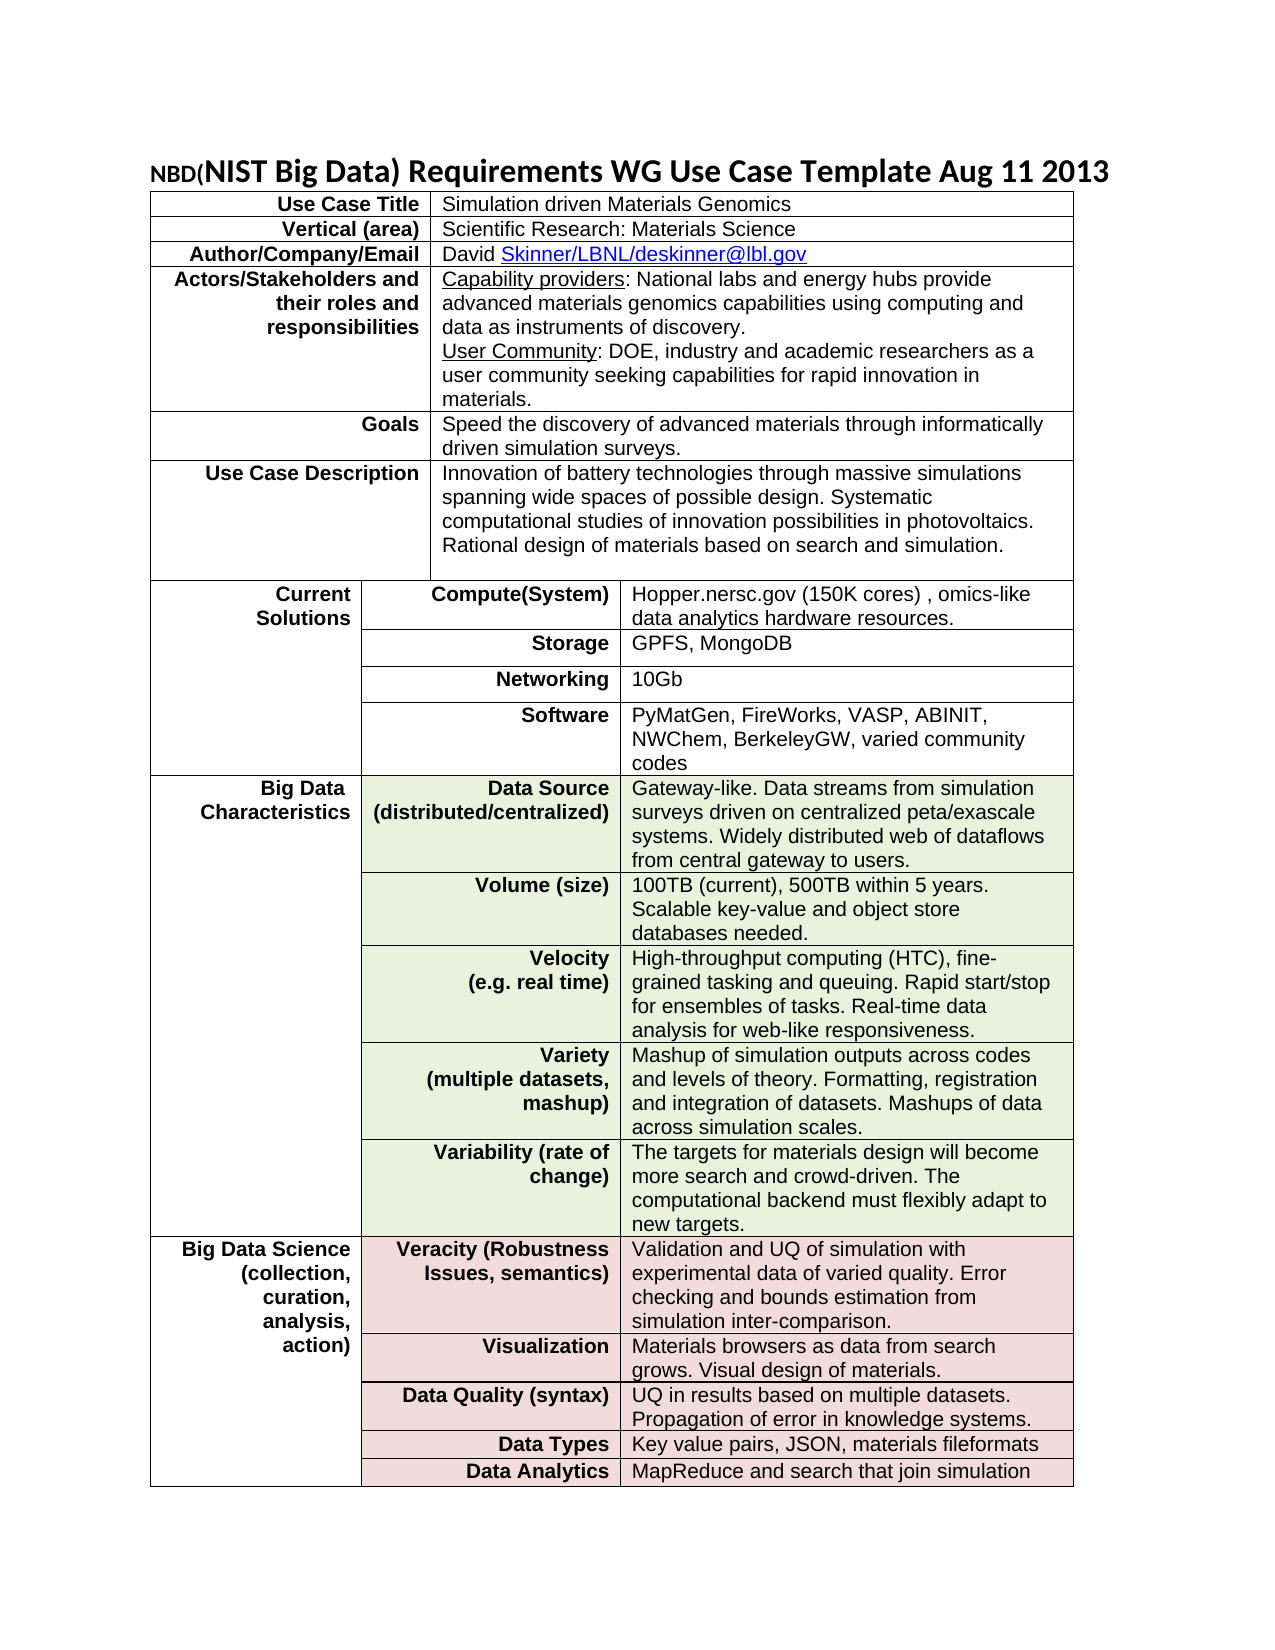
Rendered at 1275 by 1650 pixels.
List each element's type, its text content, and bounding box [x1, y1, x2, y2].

table_cell Big Data Characteristics [151, 776, 361, 1236]
table_cell Velocity (e.g. real time) [362, 946, 620, 1042]
table_cell UQ in results based on multiple datasets. Propagation of error in knowledge systems. [621, 1383, 1073, 1430]
table_cell Data Analytics [362, 1459, 620, 1486]
table_cell Current Solutions [151, 581, 361, 775]
table_cell The targets for materials design will become more search and crowd-driven. The computational backend must flexibly adapt to new targets. [621, 1140, 1073, 1236]
table_cell Variability (rate of change) [362, 1140, 620, 1236]
table_cell Validation and UQ of simulation with experimental data of varied quality. Error checking and bounds estimation from simulation inter-comparison. [621, 1237, 1073, 1332]
table_cell Vertical (area) [151, 217, 430, 241]
table_cell Big Data Science (collection, curation, analysis, action) [151, 1237, 361, 1486]
table_cell Goals [151, 412, 430, 459]
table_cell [621, 1459, 1073, 1486]
table_cell Compute(System) [362, 581, 620, 629]
table_cell Gateway-like. Data streams from simulation surveys driven on centralized peta/exascale systems. Widely distributed web of dataflows from central gateway to users. [621, 776, 1073, 872]
table_cell Capability providers: National labs and energy hubs provide advanced materials genomics capabilities using computing and data as instruments of discovery. User Community: DOE, industry and academic researchers as a user community seeking capabilities for rapid innovation in materials. [431, 267, 1073, 411]
table_cell Innovation of battery technologies through massive simulations spanning wide spaces of possible design. Systematic computational studies of innovation possibilities in photovoltaics. Rational design of materials based on search and simulation. [431, 461, 1073, 580]
table_cell Veracity (Robustness Issues, semantics) [362, 1237, 620, 1332]
table_cell Mashup of simulation outputs across codes and levels of theory. Formatting, registration and integration of datasets. Mashups of data across simulation scales. [621, 1043, 1073, 1139]
table_cell Key value pairs, JSON, materials fileformats [621, 1431, 1073, 1458]
table_cell GPFS, MongoDB [621, 630, 1073, 666]
table_cell Actors/Stakeholders and their roles and responsibilities [151, 267, 430, 411]
table_cell Software [362, 703, 620, 775]
table_cell Author/Company/Email [151, 242, 430, 266]
table_cell Hopper.nersc.gov (150K cores) , omics-like data analytics hardware resources. [621, 581, 1073, 629]
table_cell Data Quality (syntax) [362, 1383, 620, 1430]
table_cell Use Case Description [151, 461, 430, 580]
table_cell Variety (multiple datasets, mashup) [362, 1043, 620, 1139]
table_header Use Case Title [151, 192, 430, 216]
table_cell Speed the discovery of advanced materials through informatically driven simulation surveys. [431, 412, 1073, 459]
table_cell Scientific Research: Materials Science [431, 217, 1073, 241]
table_cell Visualization [362, 1334, 620, 1381]
table_cell Volume (size) [362, 873, 620, 945]
table_cell PyMatGen, FireWorks, VASP, ABINIT, NWChem, BerkeleyGW, varied community codes [621, 703, 1073, 775]
text NBD(NIST Big Data) Requirements WG Use Case Template Aug 11 2013 [150, 150, 1125, 191]
table_cell Networking [362, 667, 620, 702]
table_cell High-throughput computing (HTC), fine-grained tasking and queuing. Rapid start/stop for ensembles of tasks. Real-time data analysis for web-like responsiveness. [621, 946, 1073, 1042]
table_cell Data Types [362, 1431, 620, 1458]
table_cell Storage [362, 630, 620, 666]
table_cell David Skinner/LBNL/deskinner@lbl.gov [431, 242, 1073, 266]
table_header Simulation driven Materials Genomics [431, 192, 1073, 216]
table_cell 100TB (current), 500TB within 5 years. Scalable key-value and object store databases needed. [621, 873, 1073, 945]
table_cell Materials browsers as data from search grows. Visual design of materials. [621, 1334, 1073, 1381]
table_cell 10Gb [621, 667, 1073, 702]
table_cell Data Source (distributed/centralized) [362, 776, 620, 872]
